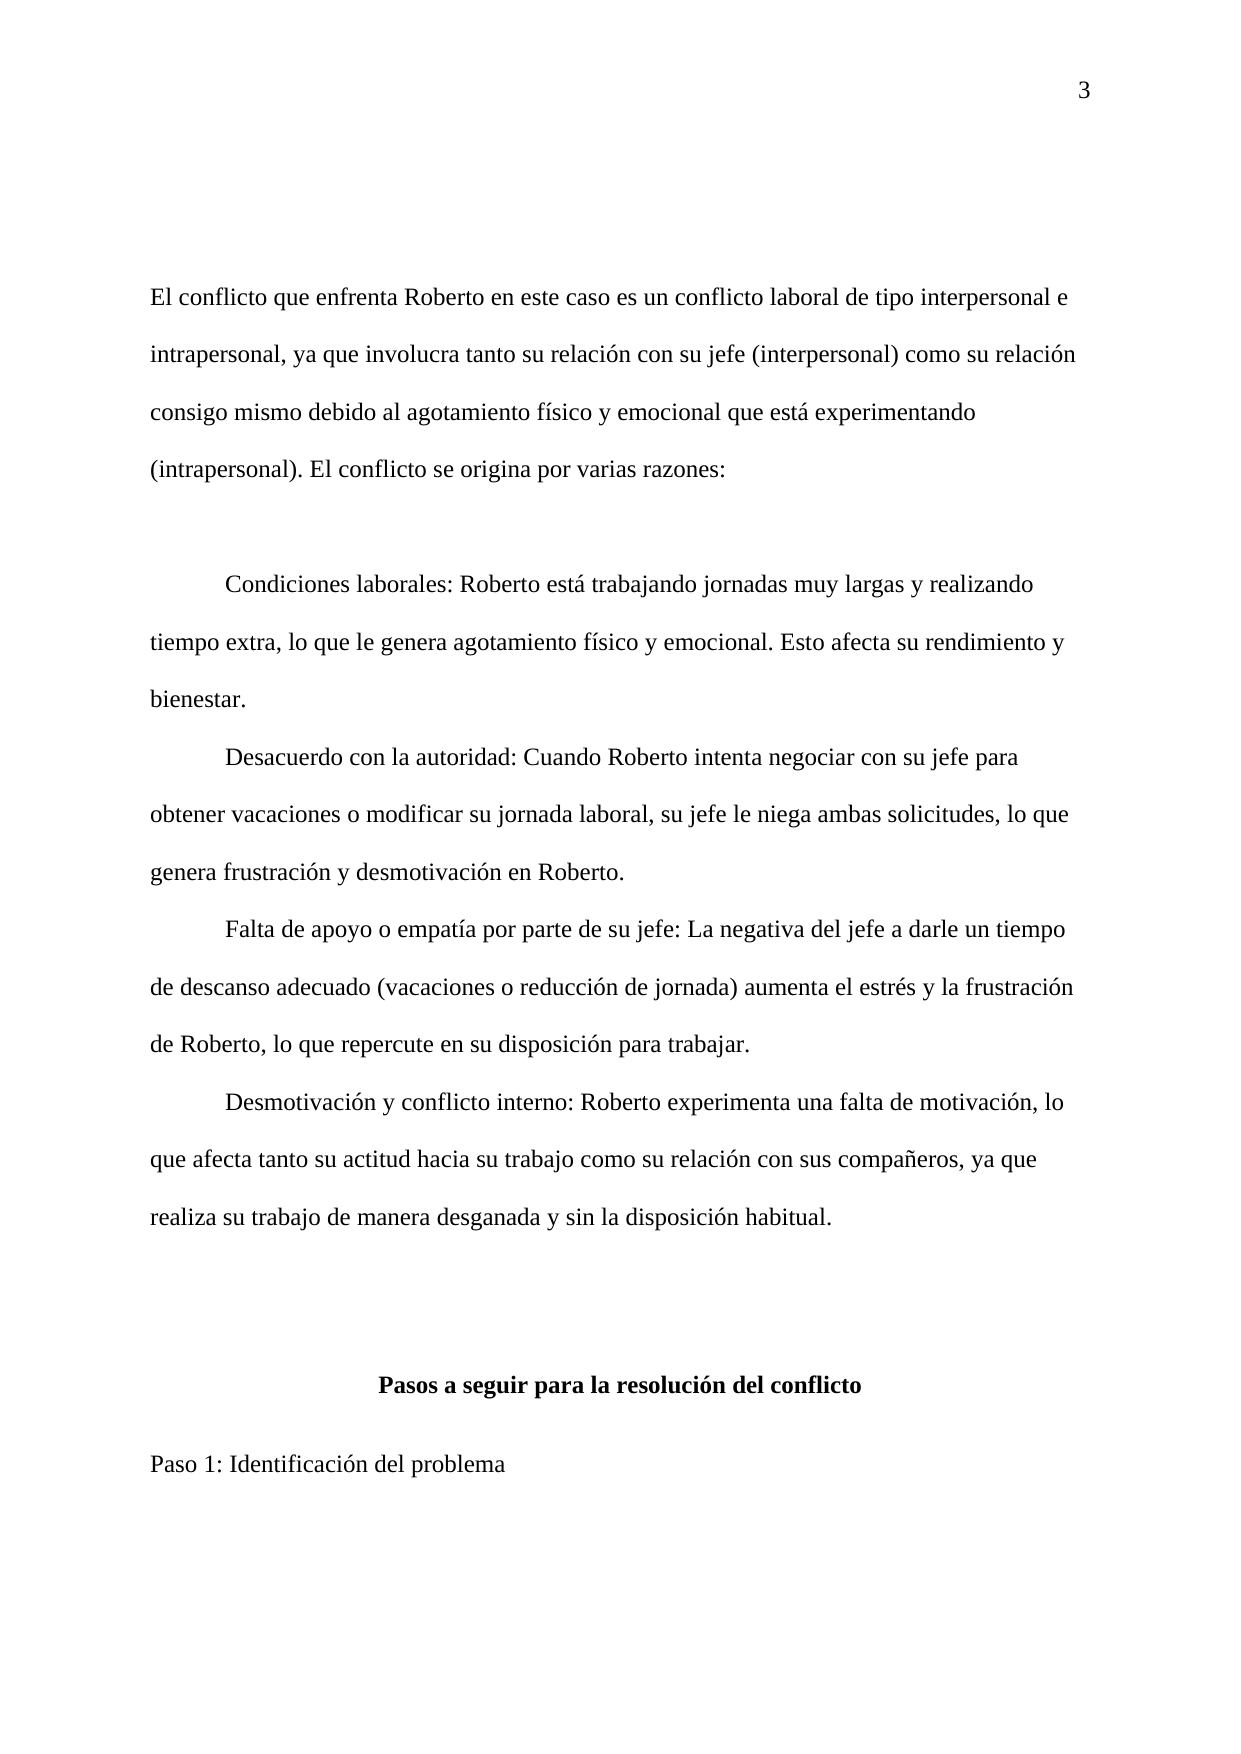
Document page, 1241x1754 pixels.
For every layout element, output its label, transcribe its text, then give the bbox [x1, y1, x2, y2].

text Condiciones laborales: Roberto está trabajando jornadas muy largas y realizando tiempo extra, lo que le genera agotamiento físico y emocional. Esto afecta su rendimiento y bienestar. [150, 569, 1090, 713]
text Pasos a seguir para la resolución del conflicto [150, 1370, 1090, 1399]
text Desacuerdo con la autoridad: Cuando Roberto intenta negociar con su jefe para obtener vacaciones o modificar su jornada laboral, su jefe le niega ambas solicitudes, lo que genera frustración y desmotivación en Roberto. [150, 742, 1090, 885]
text El conflicto que enfrenta Roberto en este caso es un conflicto laboral de tipo interpersonal e intrapersonal, ya que involucra tanto su relación con su jefe (interpersonal) como su relación consigo mismo debido al agotamiento físico y emocional que está experimentando (intrapersonal). El conflicto se origina por varias razones: [150, 224, 1090, 483]
text Falta de apoyo o empatía por parte de su jefe: La negativa del jefe a darle un tiempo de descanso adecuado (vacaciones o reducción de jornada) aumenta el estrés y la frustración de Roberto, lo que repercute en su disposición para trabajar. [150, 914, 1090, 1058]
text Desmotivación y conflicto interno: Roberto experimenta una falta de motivación, lo que afecta tanto su actitud hacia su trabajo como su relación con sus compañeros, ya que realiza su trabajo de manera desganada y sin la disposición habitual. [150, 1087, 1090, 1230]
text Paso 1: Identificación del problema [150, 1449, 1090, 1478]
